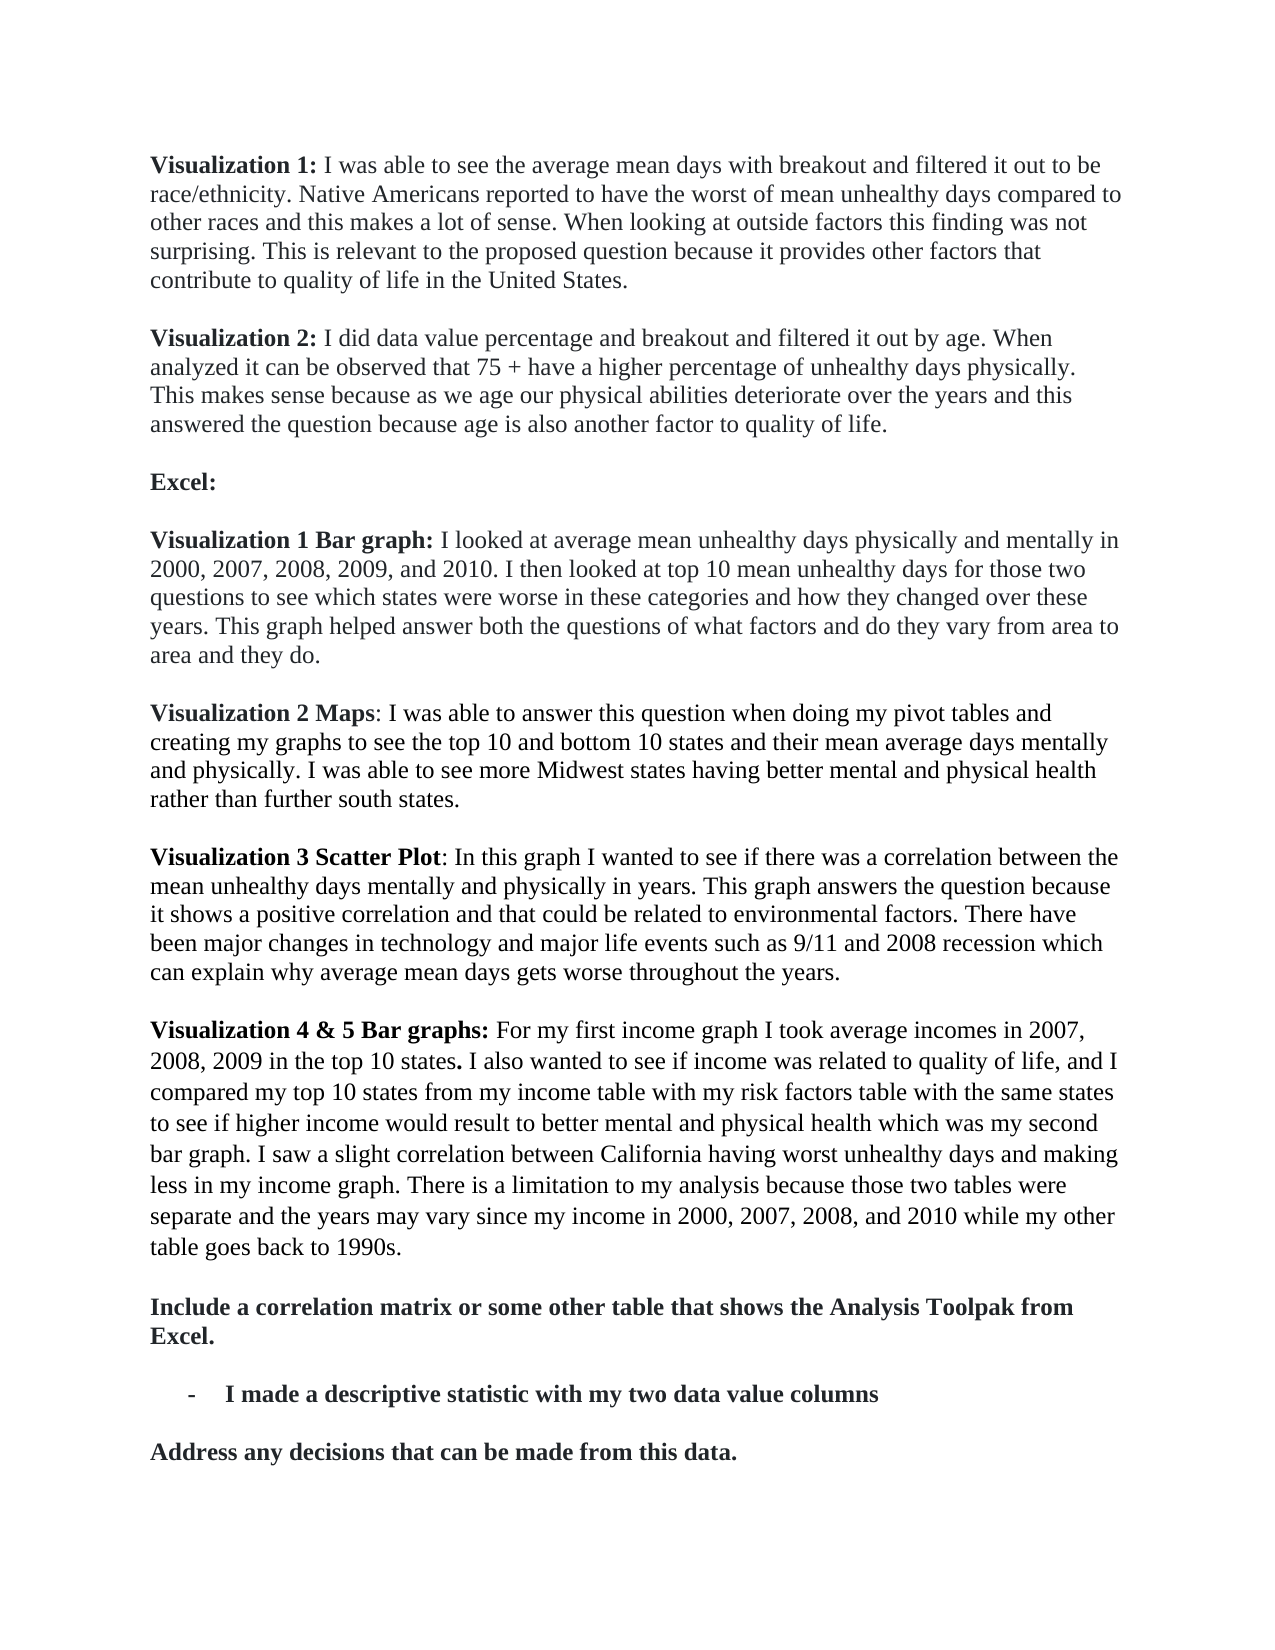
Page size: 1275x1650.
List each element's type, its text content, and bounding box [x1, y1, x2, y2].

text Visualization 3 Scatter Plot: In this graph I wanted to see if there was a correlation between the mean unhealthy days mentally and physically in years. This graph answers the question because it shows a positive correlation and that could be related to environmental factors. There have been major changes in technology and major life events such as 9/11 and 2008 recession which can explain why average mean days gets worse throughout the years. [150, 842, 1125, 986]
list I made a descriptive statistic with my two data value columns [187, 1379, 1125, 1408]
text Visualization 2: I did data value percentage and breakout and filtered it out by age. When analyzed it can be observed that 75 + have a higher percentage of unhealthy days physically. This makes sense because as we age our physical abilities deteriorate over the years and this answered the question because age is also another factor to quality of life. [150, 323, 1125, 438]
text Include a correlation matrix or some other table that shows the Analysis Toolpak from Excel. [150, 1292, 1125, 1350]
text Excel: [150, 467, 1125, 496]
text Visualization 1: I was able to see the average mean days with breakout and filtered it out to be race/ethnicity. Native Americans reported to have the worst of mean unhealthy days compared to other races and this makes a lot of sense. When looking at outside factors this finding was not surprising. This is relevant to the proposed question because it provides other factors that contribute to quality of life in the United States. [150, 150, 1125, 294]
text Visualization 1 Bar graph: I looked at average mean unhealthy days physically and mentally in 2000, 2007, 2008, 2009, and 2010. I then looked at top 10 mean unhealthy days for those two questions to see which states were worse in these categories and how they changed over these years. This graph helped answer both the questions of what factors and do they vary from area to area and they do. [150, 525, 1125, 669]
text Visualization 2 Maps: I was able to answer this question when doing my pivot tables and creating my graphs to see the top 10 and bottom 10 states and their mean average days mentally and physically. I was able to see more Midwest states having better mental and physical health rather than further south states. [150, 698, 1125, 813]
text Visualization 4 & 5 Bar graphs: For my first income graph I took average incomes in 2007, 2008, 2009 in the top 10 states. I also wanted to see if income was related to quality of life, and I compared my top 10 states from my income table with my risk factors table with the same states to see if higher income would result to better mental and physical health which was my second bar graph. I saw a slight correlation between California having worst unhealthy days and making less in my income graph. There is a limitation to my analysis because those two tables were separate and the years may vary since my income in 2000, 2007, 2008, and 2010 while my other table goes back to 1990s. [150, 1015, 1125, 1261]
text Address any decisions that can be made from this data. [150, 1437, 1125, 1466]
